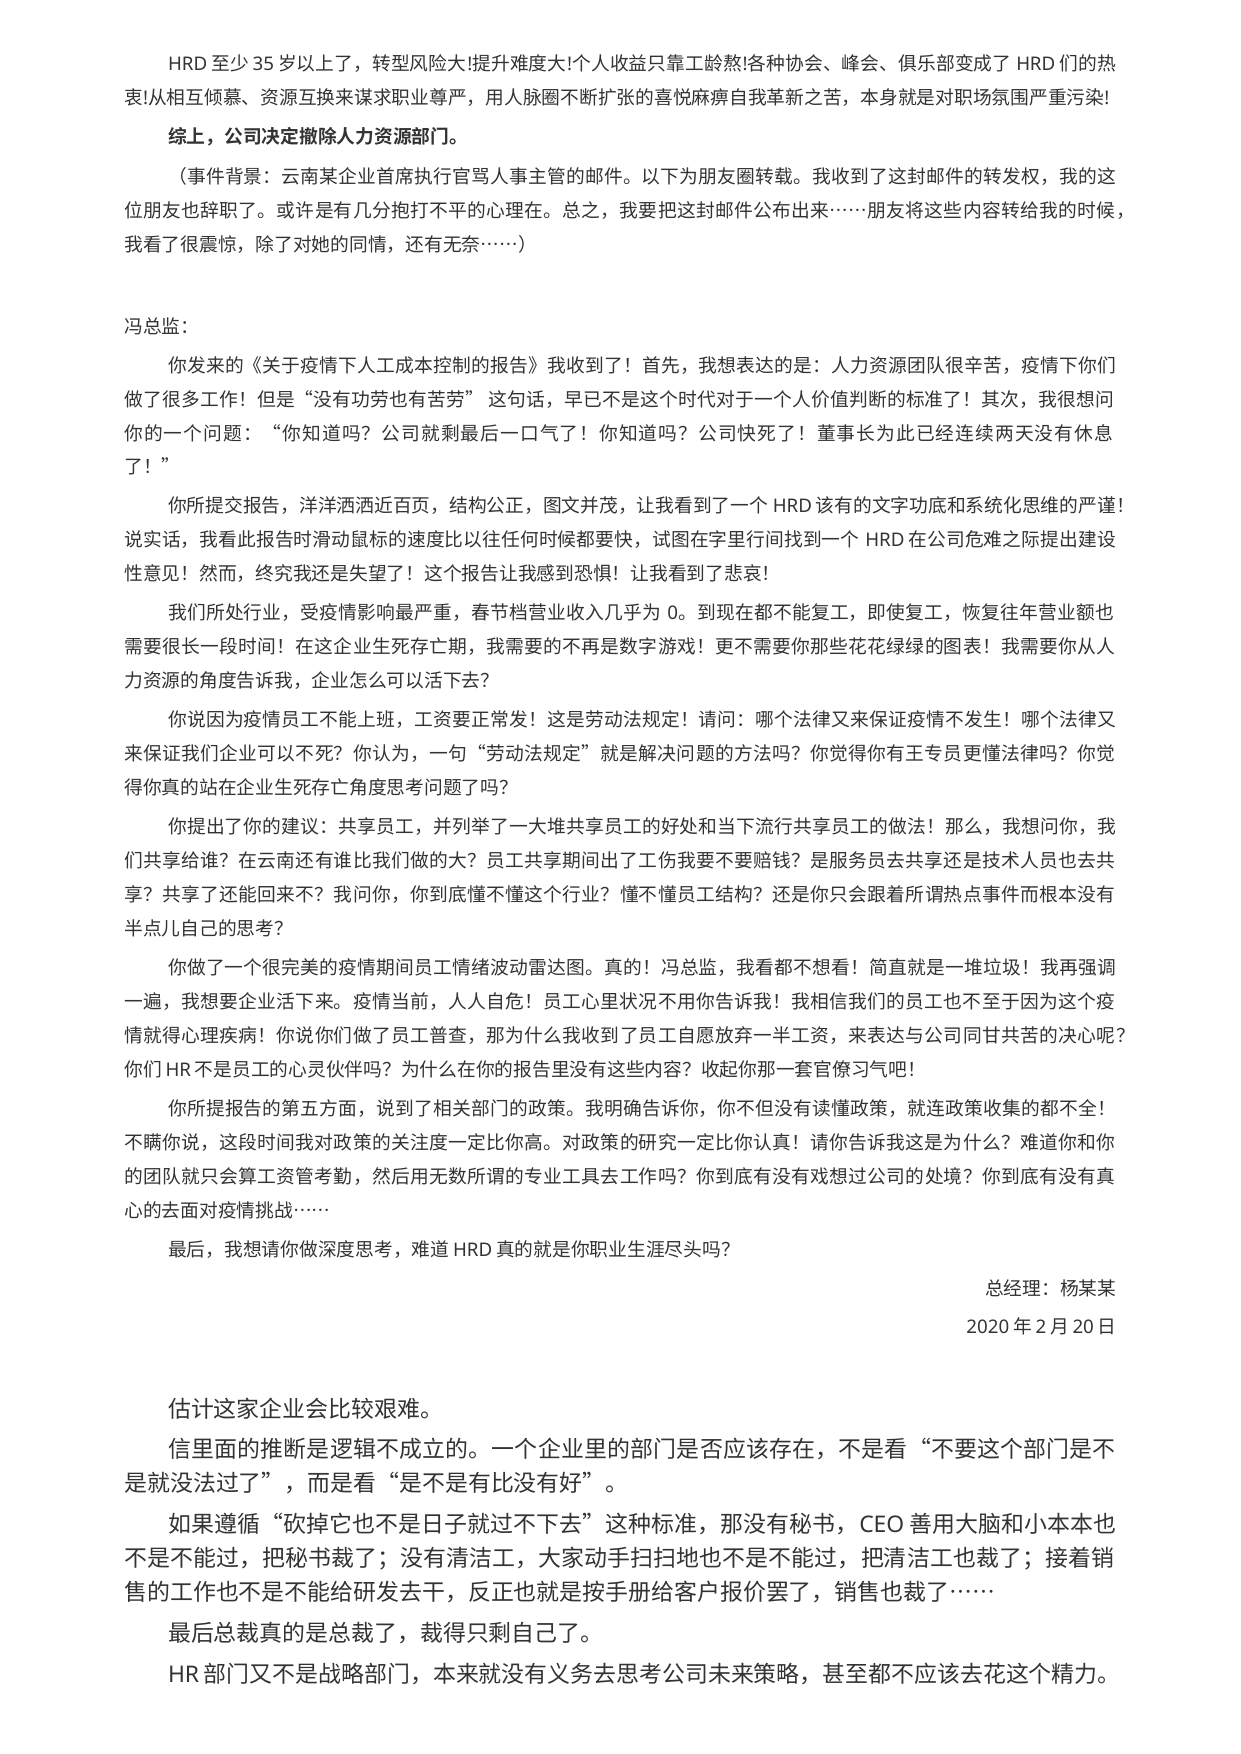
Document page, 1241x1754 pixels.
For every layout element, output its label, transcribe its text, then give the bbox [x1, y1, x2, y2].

text 最后，我想请你做深度思考，难道HRD真的就是你职业生涯尽头吗？ [124, 1231, 1116, 1265]
text 你说因为疫情员工不能上班，工资要正常发！这是劳动法规定！请问：哪个法律又来保证疫情不发生！哪个法律又来保证我们企业可以不死？你认为，一句“劳动法规定”就是解决问题的方法吗？你觉得你有王专员更懂法律吗？你觉得你真的站在企业生死存亡角度思考问题了吗？ [124, 702, 1116, 803]
text 估计这家企业会比较艰难。 [124, 1390, 1116, 1424]
text 你做了一个很完美的疫情期间员工情绪波动雷达图。真的！冯总监，我看都不想看！简直就是一堆垃圾！我再强调一遍，我想要企业活下来。疫情当前，人人自危！员工心里状况不用你告诉我！我相信我们的员工也不至于因为这个疫情就得心理疾病！你说你们做了员工普查，那为什么我收到了员工自愿放弃一半工资，来表达与公司同甘共苦的决心呢？你们HR不是员工的心灵伙伴吗？为什么在你的报告里没有这些内容？收起你那一套官僚习气吧！ [124, 949, 1116, 1085]
text 如果遵循“砍掉它也不是日子就过不下去”这种标准，那没有秘书，CEO善用大脑和小本本也不是不能过，把秘书裁了；没有清洁工，大家动手扫扫地也不是不能过，把清洁工也裁了；接着销售的工作也不是不能给研发去干，反正也就是按手册给客户报价罢了，销售也裁了…… [124, 1506, 1116, 1608]
text 你所提报告的第五方面，说到了相关部门的政策。我明确告诉你，你不但没有读懂政策，就连政策收集的都不全！不瞒你说，这段时间我对政策的关注度一定比你高。对政策的研究一定比你认真！请你告诉我这是为什么？难道你和你的团队就只会算工资管考勤，然后用无数所谓的专业工具去工作吗？你到底有没有戏想过公司的处境？你到底有没有真心的去面对疫情挑战…… [124, 1090, 1116, 1226]
text 2020年2月20日 [124, 1309, 1116, 1343]
text 你发来的《关于疫情下人工成本控制的报告》我收到了！首先，我想表达的是：人力资源团队很辛苦，疫情下你们做了很多工作！但是“没有功劳也有苦劳” 这句话，早已不是这个时代对于一个人价值判断的标准了！其次，我很想问你的一个问题：“你知道吗？公司就剩最后一口气了！你知道吗？公司快死了！董事长为此已经连续两天没有休息了！” [124, 347, 1116, 483]
text 总经理：杨某某 [124, 1270, 1116, 1304]
text 我们所处行业，受疫情影响最严重，春节档营业收入几乎为0。到现在都不能复工，即使复工，恢复往年营业额也需要很长一段时间！在这企业生死存亡期，我需要的不再是数字游戏！更不需要你那些花花绿绿的图表！我需要你从人力资源的角度告诉我，企业怎么可以活下去？ [124, 595, 1116, 697]
text 最后总裁真的是总裁了，裁得只剩自己了。 [124, 1614, 1116, 1648]
text 综上，公司决定撤除人力资源部门。 [124, 118, 1116, 152]
text （事件背景：云南某企业首席执行官骂人事主管的邮件。以下为朋友圈转载。我收到了这封邮件的转发权，我的这位朋友也辞职了。或许是有几分抱打不平的心理在。总之，我要把这封邮件公布出来……朋友将这些内容转给我的时候，我看了很震惊，除了对她的同情，还有无奈……） [124, 159, 1116, 261]
text 你所提交报告，洋洋洒洒近百页，结构公正，图文并茂，让我看到了一个HRD该有的文字功底和系统化思维的严谨！说实话，我看此报告时滑动鼠标的速度比以往任何时候都要快，试图在字里行间找到一个HRD在公司危难之际提出建设性意见！然而，终究我还是失望了！这个报告让我感到恐惧！让我看到了悲哀！ [124, 488, 1116, 590]
text 信里面的推断是逻辑不成立的。一个企业里的部门是否应该存在，不是看“不要这个部门是不是就没法过了”，而是看“是不是有比没有好”。 [124, 1431, 1116, 1499]
text HR部门又不是战略部门，本来就没有义务去思考公司未来策略，甚至都不应该去花这个精力。 [124, 1655, 1116, 1689]
text 你提出了你的建议：共享员工，并列举了一大堆共享员工的好处和当下流行共享员工的做法！那么，我想问你，我们共享给谁？在云南还有谁比我们做的大？员工共享期间出了工伤我要不要赔钱？是服务员去共享还是技术人员也去共享？共享了还能回来不？我问你，你到底懂不懂这个行业？懂不懂员工结构？还是你只会跟着所谓热点事件而根本没有半点儿自己的思考？ [124, 808, 1116, 944]
text 冯总监： [124, 308, 1116, 342]
text HRD至少35岁以上了，转型风险大!提升难度大!个人收益只靠工龄熬!各种协会、峰会、俱乐部变成了HRD们的热衷!从相互倾慕、资源互换来谋求职业尊严，用人脉圈不断扩张的喜悦麻痹自我革新之苦，本身就是对职场氛围严重污染! [124, 45, 1116, 113]
